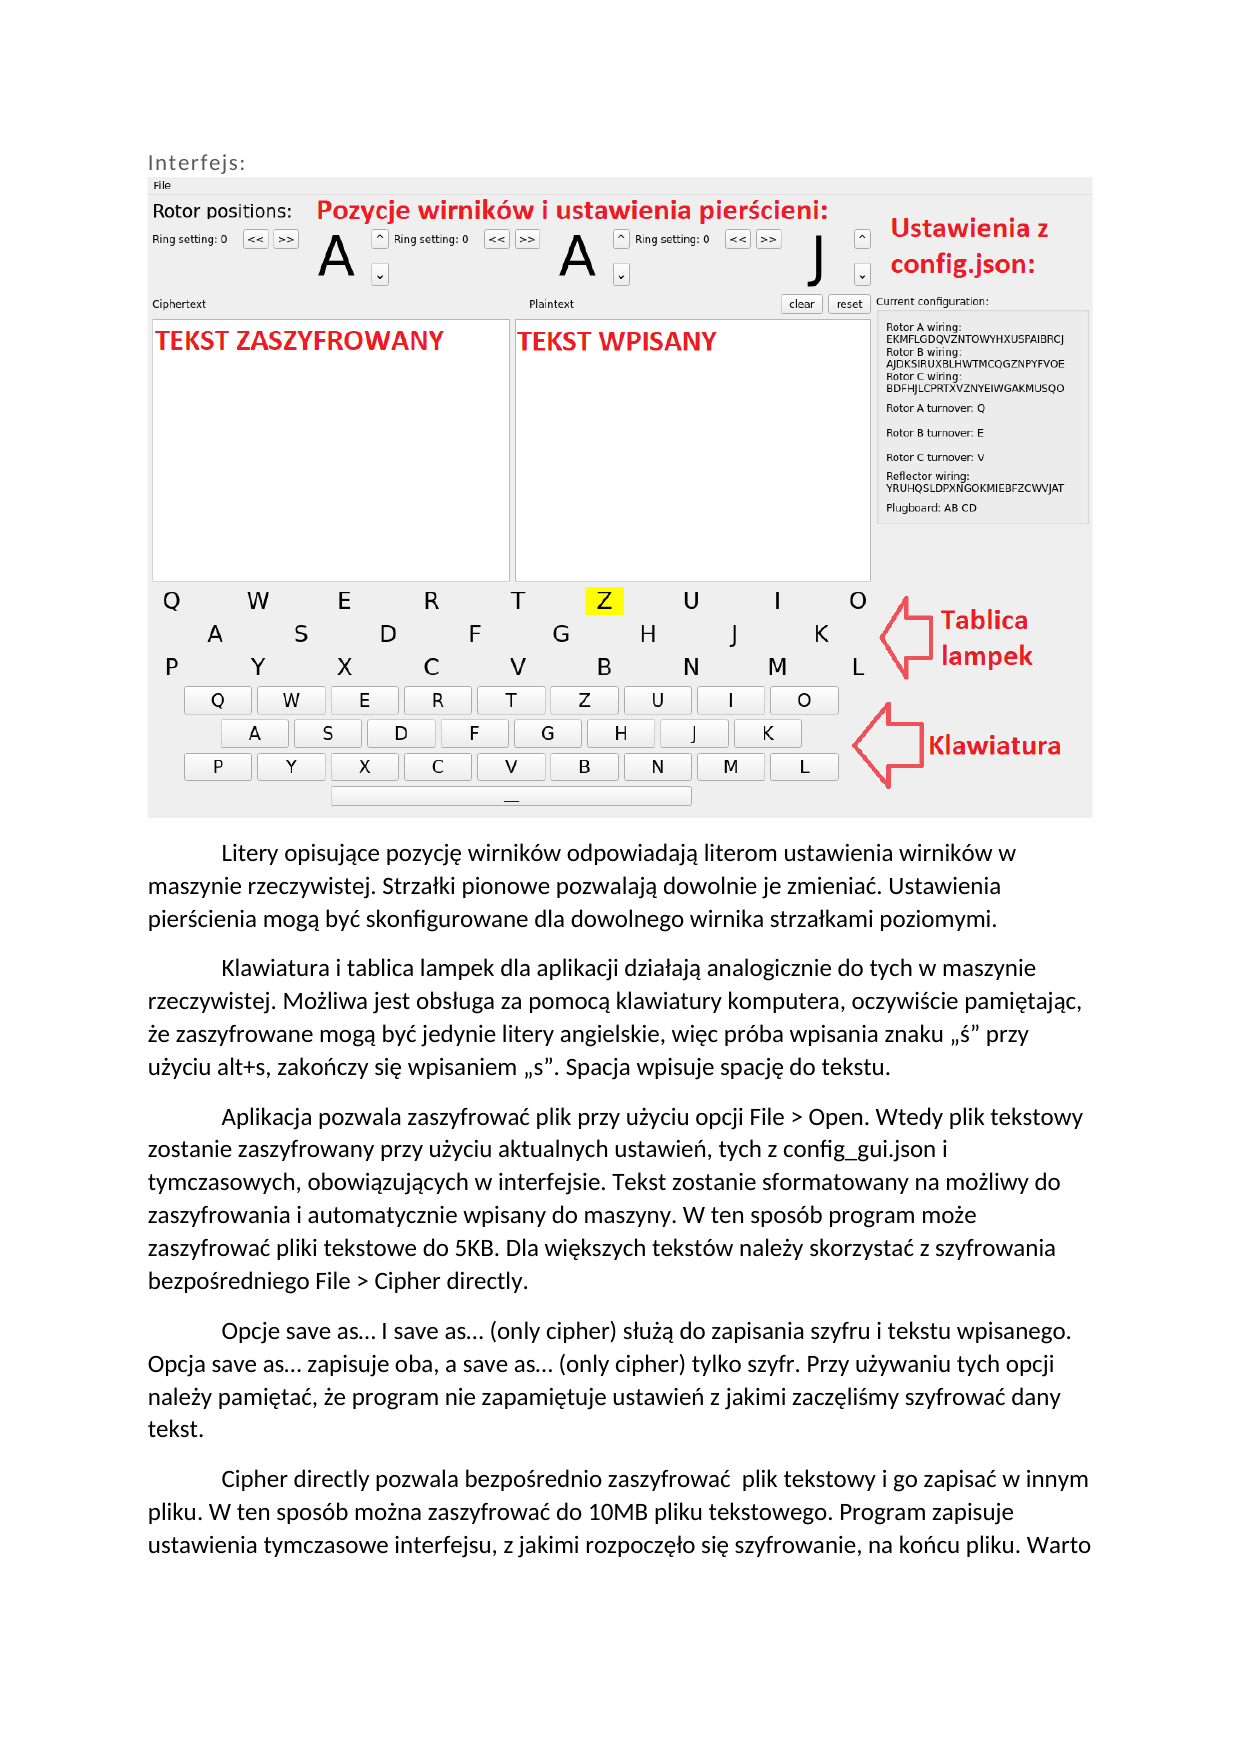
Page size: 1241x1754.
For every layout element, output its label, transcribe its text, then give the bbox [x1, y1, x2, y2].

text Litery opisujące pozycję wirników odpowiadają literom ustawienia wirników w maszynie rzeczywistej. Strzałki pionowe pozwalają dowolnie je zmieniać. Ustawienia pierścienia mogą być skonfigurowane dla dowolnego wirnika strzałkami poziomymi. [148, 837, 1093, 933]
subtitle Interfejs: [148, 148, 1093, 177]
text Aplikacja pozwala zaszyfrować plik przy użyciu opcji File > Open. Wtedy plik tekstowy zostanie zaszyfrowany przy użyciu aktualnych ustawień, tych z config_gui.json i tymczasowych, obowiązujących w interfejsie. Tekst zostanie sformatowany na możliwy do zaszyfrowania i automatycznie wpisany do maszyny. W ten sposób program może zaszyfrować pliki tekstowe do 5KB. Dla większych tekstów należy skorzystać z szyfrowania bezpośredniego File > Cipher directly. [148, 1101, 1093, 1296]
text Opcje save as… I save as… (only cipher) służą do zapisania szyfru i tekstu wpisanego. Opcja save as… zapisuje oba, a save as… (only cipher) tylko szyfr. Przy używaniu tych opcji należy pamiętać, że program nie zapamiętuje ustawień z jakimi zaczęliśmy szyfrować dany tekst. [148, 1315, 1093, 1444]
text Klawiatura i tablica lampek dla aplikacji działają analogicznie do tych w maszynie rzeczywistej. Możliwa jest obsługa za pomocą klawiatury komputera, oczywiście pamiętając, że zaszyfrowane mogą być jedynie litery angielskie, więc próba wpisania znaku „ś” przy użyciu alt+s, zakończy się wpisaniem „s”. Spacja wpisuje spację do tekstu. [148, 952, 1093, 1082]
picture [147, 177, 1093, 818]
